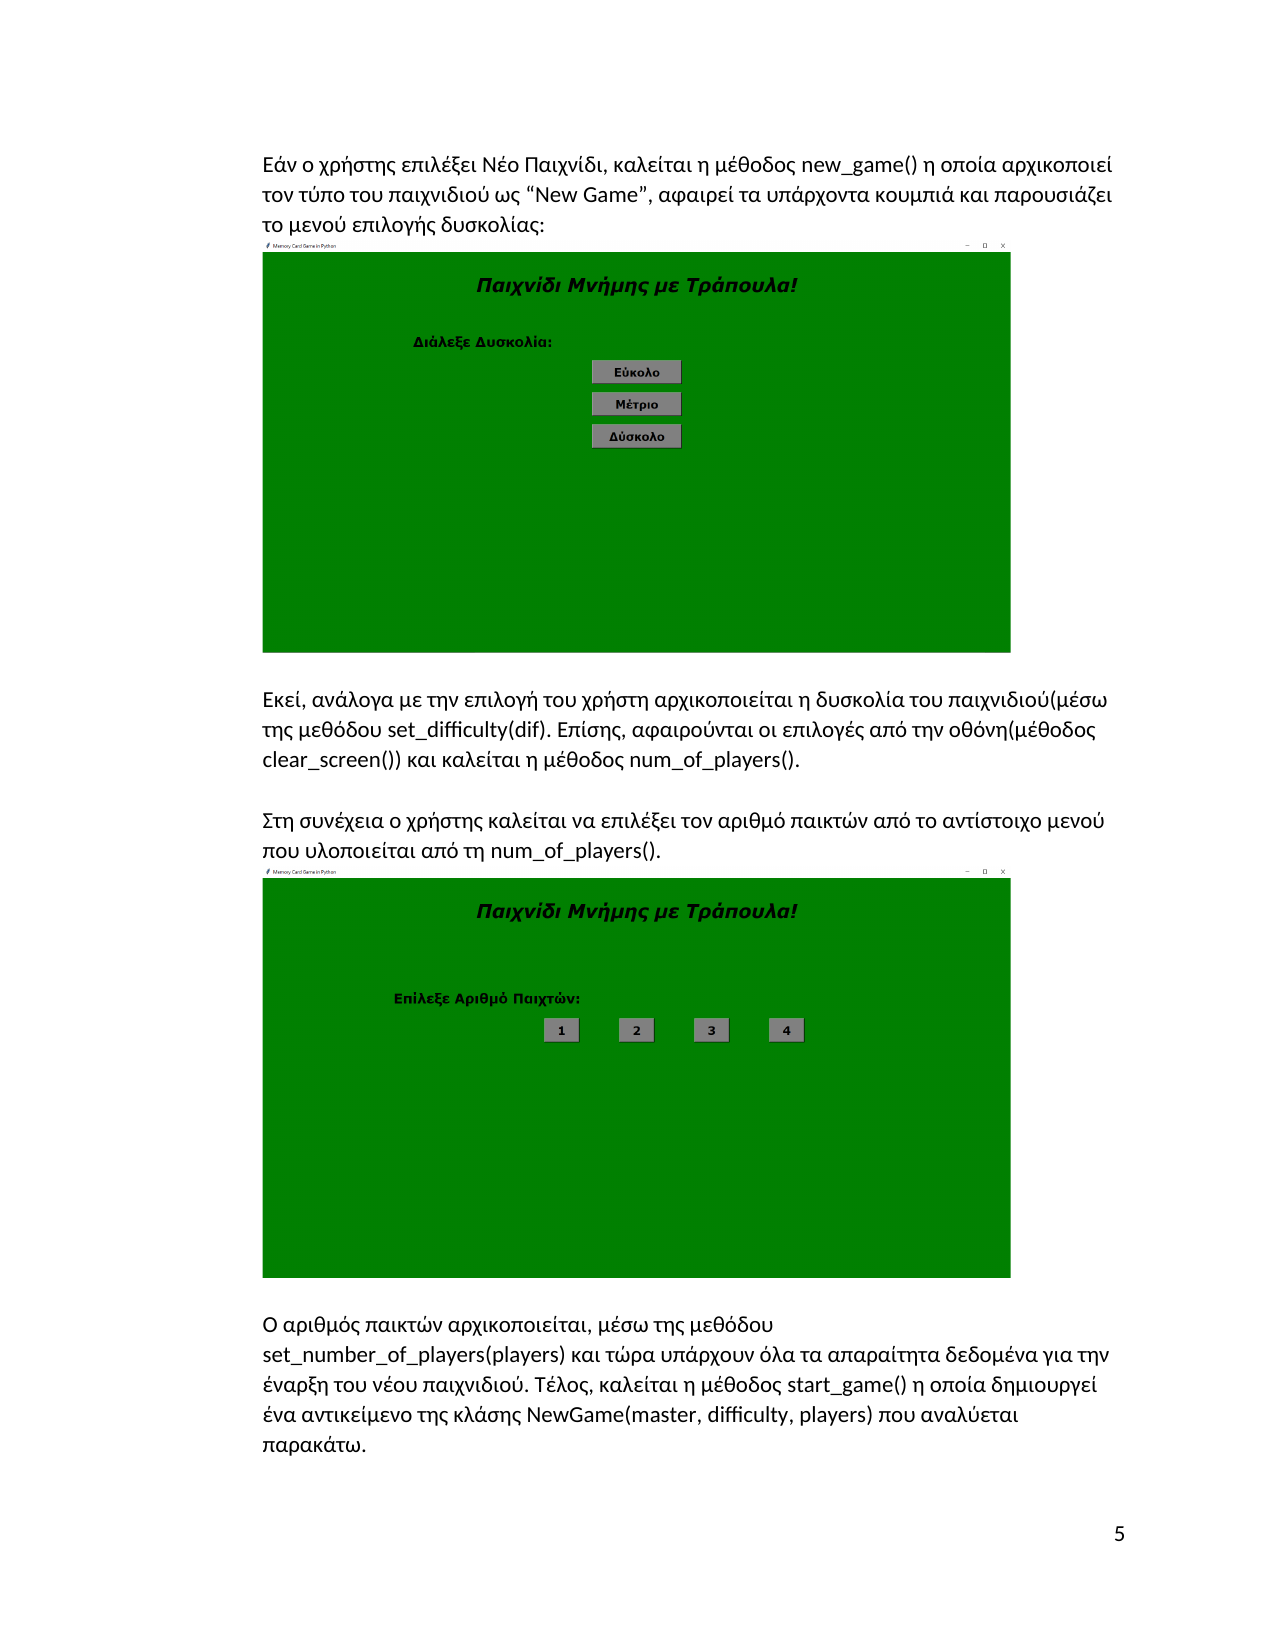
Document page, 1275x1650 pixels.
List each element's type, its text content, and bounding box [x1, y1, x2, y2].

list Ο αριθμός παικτών αρχικοποιείται, μέσω της μεθόδου [262, 1310, 1125, 1338]
list Στη συνέχεια ο χρήστης καλείται να επιλέξει τον αριθμό παικτών από το αντίστοιχο μενού που υλοποιείται από τη num_of_players(). [262, 806, 1125, 864]
list set_number_of_players(players) και τώρα υπάρχουν όλα τα απαραίτητα δεδομένα για την έναρξη του νέου παιχνιδιού. Τέλος, καλείται η μέθοδος start_game() η οποία δημιουργεί ένα αντικείμενο της κλάσης NewGame(master, difficulty, players) που αναλύεται παρακάτω. [262, 1340, 1125, 1459]
list Εκεί, ανάλογα με την επιλογή του χρήστη αρχικοποιείται η δυσκολία του παιχνιδιού(μέσω της μεθόδου set_difficulty(dif). Επίσης, αφαιρούνται οι επιλογές από την οθόνη(μέθοδος clear_screen()) και καλείται η μέθοδος num_of_players(). [262, 685, 1125, 774]
list Εάν ο χρήστης επιλέξει Νέο Παιχνίδι, καλείται η μέθοδος new_game() η οποία αρχικοποιεί τον τύπο του παιχνιδιού ως “New Game”, αφαιρεί τα υπάρχοντα κουμπιά και παρουσιάζει το μενού επιλογής δυσκολίας: [262, 150, 1125, 238]
picture [262, 866, 1011, 1278]
picture [262, 240, 1011, 653]
